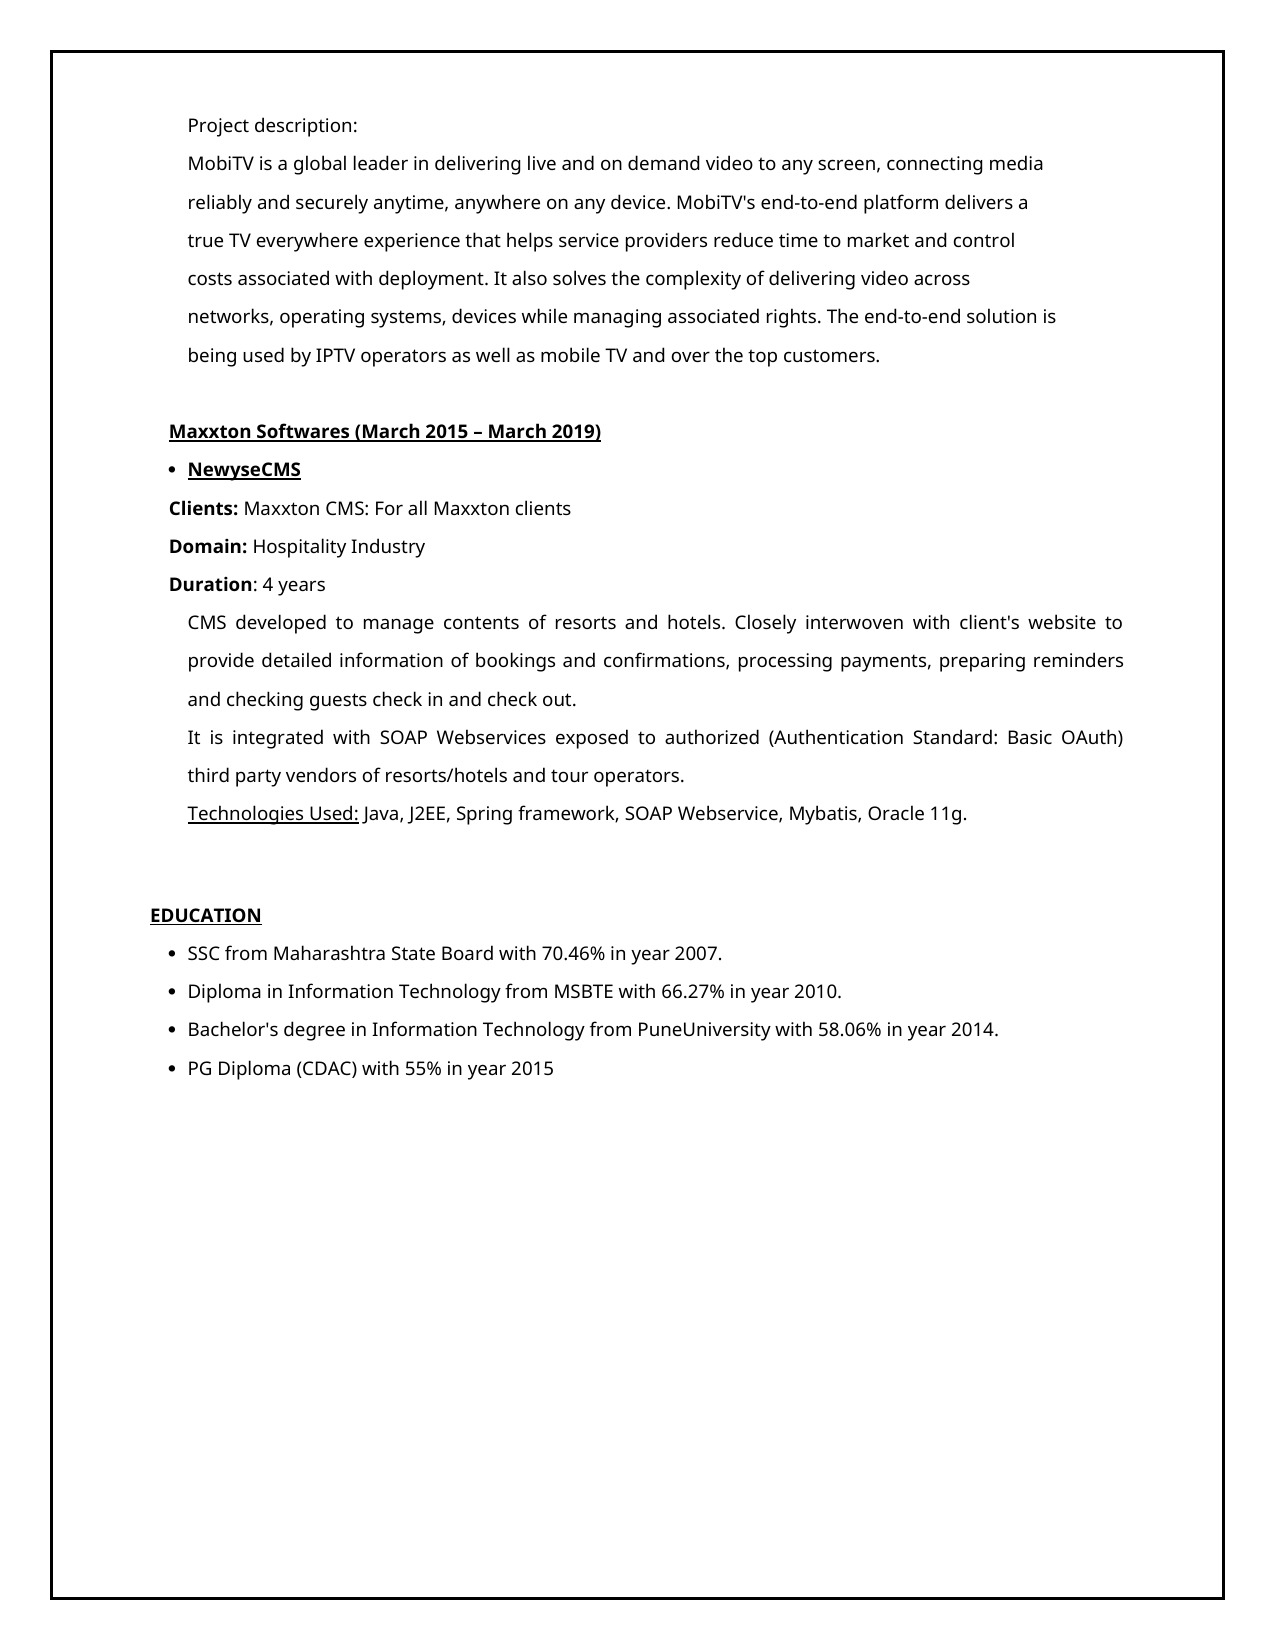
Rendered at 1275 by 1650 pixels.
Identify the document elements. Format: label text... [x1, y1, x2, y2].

text Domain: Hospitality Industry [169, 533, 1060, 558]
text CMS developed to manage contents of resorts and hotels. Closely interwoven with client's website to provide detailed information of bookings and confirmations, processing payments, preparing reminders and checking guests check in and check out. [187, 609, 1125, 711]
list NewyseCMS [169, 457, 1060, 482]
text It is integrated with SOAP Webservices exposed to authorized (Authentication Standard: Basic OAuth) third party vendors of resorts/hotels and tour operators. [187, 724, 1125, 788]
text EDUCATION [150, 902, 1125, 928]
text Technologies Used: Java, J2EE, Spring framework, SOAP Webservice, Mybatis, Oracle 11g. [187, 801, 1125, 826]
text Project description: MobiTV is a global leader in delivering live and on demand video to any screen, connecting media reliably and securely anytime, anywhere on any device. MobiTV's end-to-end platform delivers a true TV everywhere experience that helps service providers reduce time to market and control costs associated with deployment. It also solves the complexity of delivering video across networks, operating systems, devices while managing associated rights. The end-to-end solution is being used by IPTV operators as well as mobile TV and over the top customers. [187, 112, 1060, 367]
list SSC from Maharashtra State Board with 70.46% in year 2007. [169, 940, 1125, 966]
list PG Diploma (CDAC) with 55% in year 2015 [169, 1055, 1125, 1081]
text Duration: 4 years [169, 571, 1060, 597]
list Diploma in Information Technology from MSBTE with 66.27% in year 2010. [169, 978, 1125, 1004]
text Clients: Maxxton CMS: For all Maxxton clients [169, 495, 1060, 520]
text Maxxton Softwares (March 2015 – March 2019) [169, 418, 1060, 444]
list Bachelor's degree in Information Technology from PuneUniversity with 58.06% in year 2014. [169, 1017, 1125, 1042]
